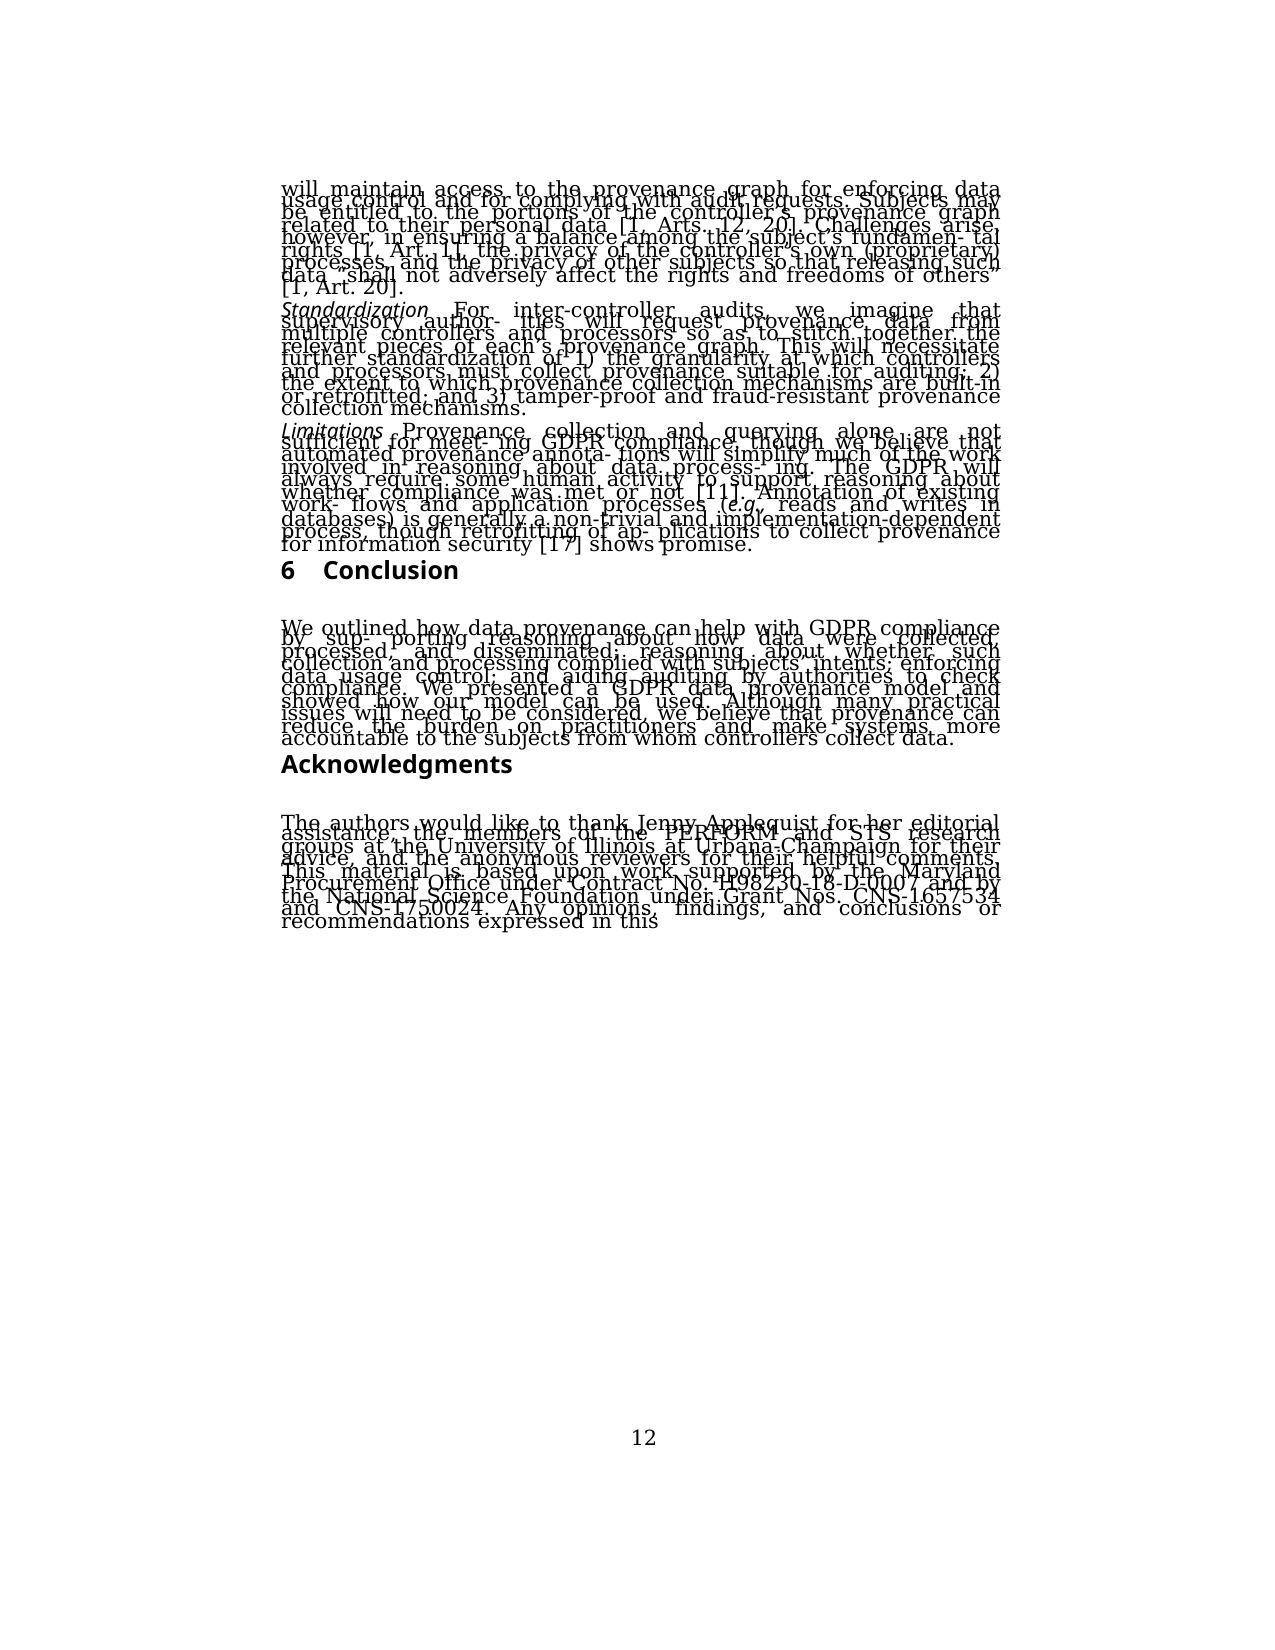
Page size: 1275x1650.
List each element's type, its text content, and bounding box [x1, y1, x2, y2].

text Limitations Provenance collection and querying alone are not sufficient for meet- ing GDPR compliance, though we believe that automated provenance annota- tions will simplify much of the work involved in reasoning about data process- ing. The GDPR will always require some human activity to support reasoning about whether compliance was met or not [11]. Annotation of existing work- flows and application processes (e.g., reads and writes in databases) is generally a non-trivial and implementation-dependent process, though retrofitting of ap- plications to collect provenance for information security [17] shows promise. [281, 427, 1001, 555]
text will maintain access to the provenance graph for enforcing data usage control and for complying with audit requests. Subjects may be entitled to the portions of the controller’s provenance graph related to their personal data [1, Arts. 12, 20]. Challenges arise, however, in ensuring a balance among the subject’s fundamen- tal rights [1, Art. 1], the privacy of the controller’s own (proprietary) processes, and the privacy of other subjects so that releasing such data “shall not adversely affect the rights and freedoms of others” [1, Art. 20]. [281, 187, 1001, 299]
subtitle Acknowledgments [429, 759, 1096, 778]
subtitle Acknowledgments [281, 759, 427, 778]
subtitle Conclusion [281, 564, 1096, 583]
text The authors would like to thank Jenny Applequist for her editorial assistance, the members of the PERFORM and STS research groups at the University of Illinois at Urbana-Champaign for their advice, and the anonymous reviewers for their helpful comments. This material is based upon work supported by the Maryland Procurement Office under Contract No. H98230-18-D-0007 and by the National Science Foundation under Grant Nos. CNS-1657534 and CNS-1750024. Any opinions, findings, and conclusions or recommendations expressed in this [281, 820, 1001, 932]
text Standardization For inter-controller audits, we imagine that supervisory author- ities will request provenance data from multiple controllers and processors so as to stitch together the relevant pieces of each’s provenance graph. This will necessitate further standardization of 1) the granularity at which controllers and processors must collect provenance suitable for auditing; 2) the extent to which provenance collection mechanisms are built-in or retrofitted; and 3) tamper-proof and fraud-resistant provenance collection mechanisms. [281, 306, 1001, 420]
text We outlined how data provenance can help with GDPR compliance by sup- porting reasoning about how data were collected, processed, and disseminated; reasoning about whether such collection and processing complied with subjects’ intents; enforcing data usage control; and aiding auditing by authorities to check compliance. We presented a GDPR data provenance model and showed how our model can be used. Although many practical issues will need to be considered, we believe that provenance can reduce the burden on practitioners and make systems more accountable to the subjects from whom controllers collect data. [281, 625, 1001, 750]
